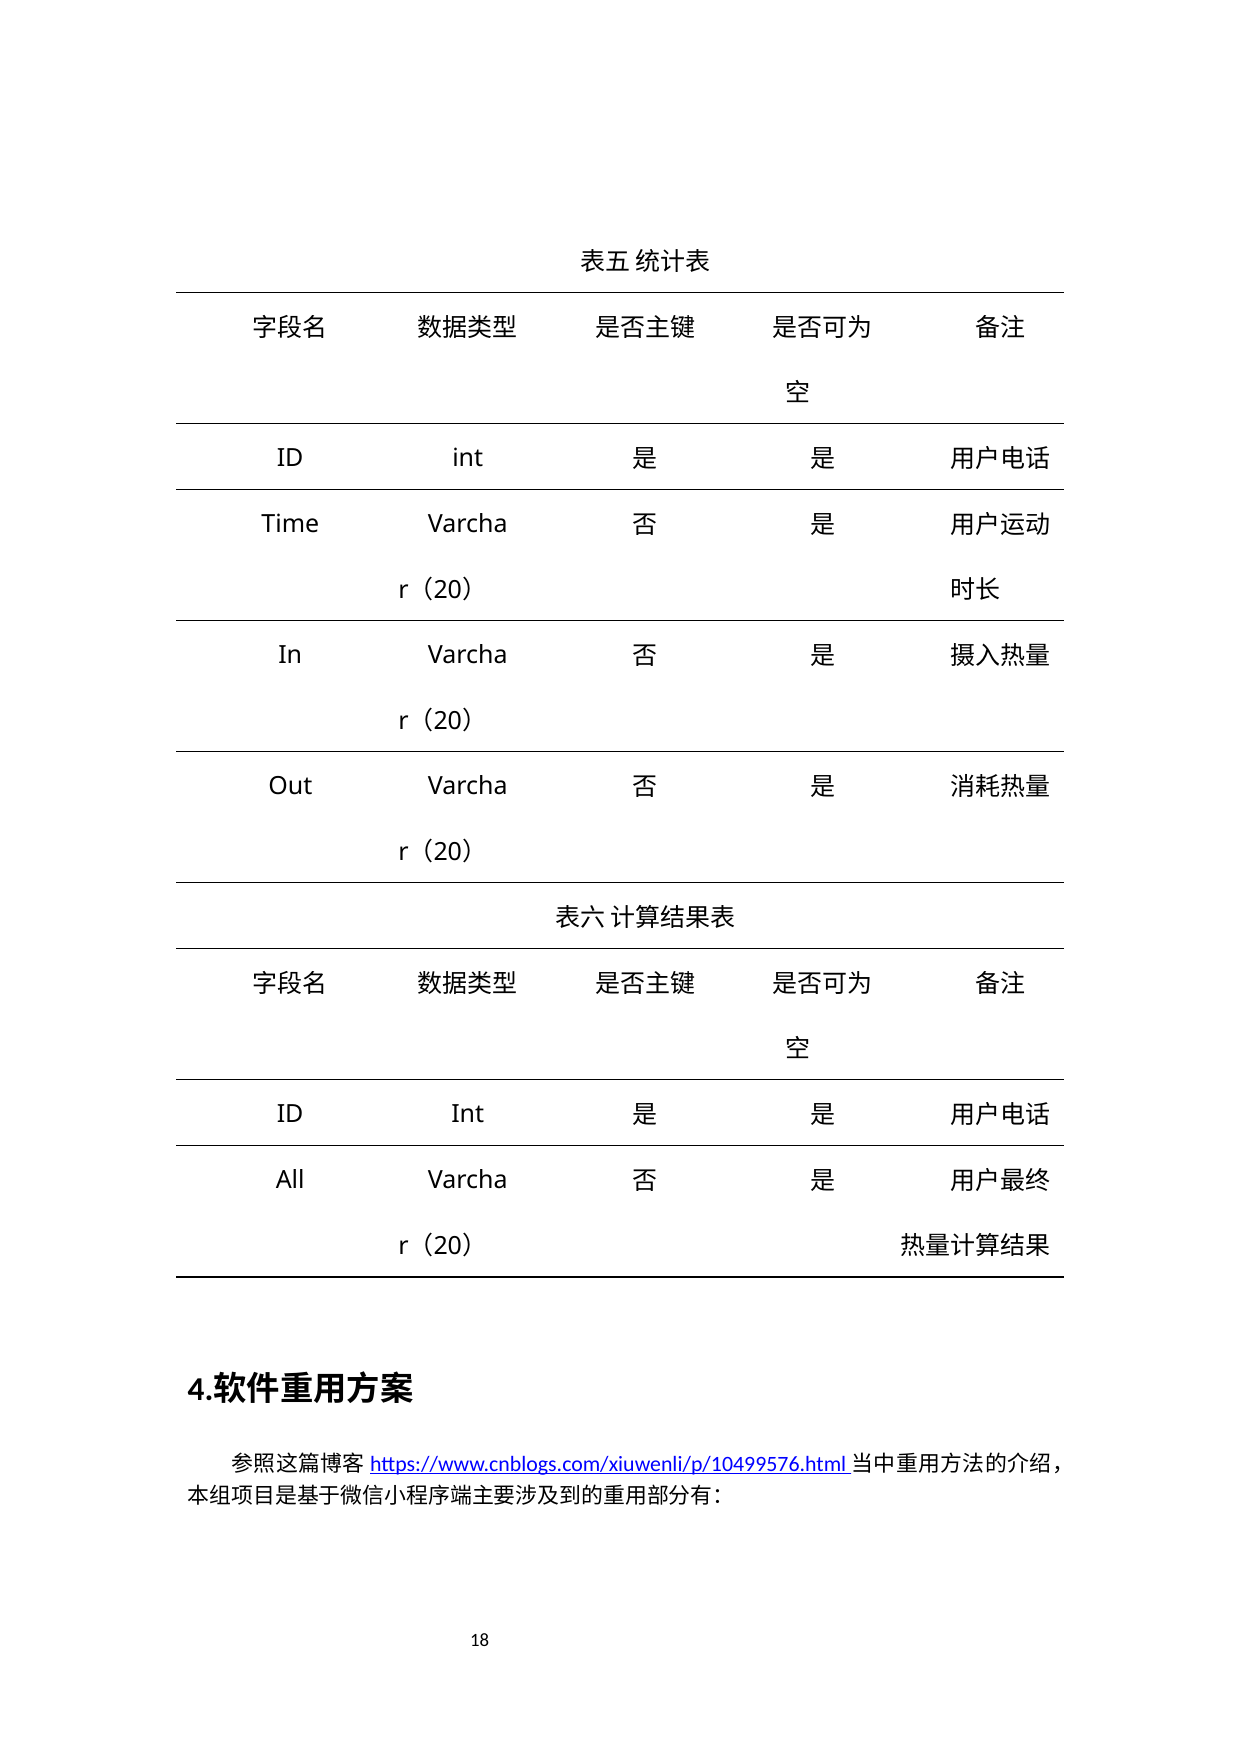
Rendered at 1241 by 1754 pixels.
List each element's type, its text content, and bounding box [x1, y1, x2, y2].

table_cell Varchar（20） [354, 1146, 531, 1276]
table_header 是否主键 [531, 949, 709, 1079]
table_cell 否 [531, 1146, 709, 1276]
table_cell ID [176, 424, 354, 489]
table_header 数据类型 [354, 293, 531, 423]
table_cell 摄入热量 [886, 621, 1064, 751]
table_cell 否 [531, 490, 709, 620]
table_header 备注 [886, 293, 1064, 423]
table_header 是否主键 [531, 293, 709, 423]
table_cell Out [176, 752, 354, 882]
table_cell Varchar（20） [354, 490, 531, 620]
table_cell All [176, 1146, 354, 1276]
table_cell 消耗热量 [886, 752, 1064, 882]
table_cell 用户电话 [886, 424, 1064, 489]
table_cell 否 [531, 752, 709, 882]
table_cell 是 [709, 752, 886, 882]
table_cell 是 [709, 1080, 886, 1145]
table_cell 用户最终热量计算结果 [886, 1146, 1064, 1276]
text 表六 计算结果表 [187, 883, 1053, 948]
table_cell Varchar（20） [354, 621, 531, 751]
table_cell int [354, 424, 531, 489]
table_cell Int [354, 1080, 531, 1145]
table_header 数据类型 [354, 949, 531, 1079]
table_header 是否可为空 [709, 293, 886, 423]
subtitle 4.软件重用方案 [187, 1353, 1053, 1418]
table_header 备注 [886, 949, 1064, 1079]
table_header 字段名 [176, 949, 354, 1079]
table_cell Time [176, 490, 354, 620]
text 参照这篇博客https://www.cnblogs.com/xiuwenli/p/10499576.html当中重用方法的介绍，本组项目是基于微信小程序端主要涉及到的重用部分有： [187, 1445, 1053, 1510]
table_cell 用户运动时长 [886, 490, 1064, 620]
table_cell ID [176, 1080, 354, 1145]
table_cell 是 [709, 621, 886, 751]
table_cell Varchar（20） [354, 752, 531, 882]
table_cell In [176, 621, 354, 751]
table_cell 是 [709, 490, 886, 620]
table_cell 否 [531, 621, 709, 751]
table_header 字段名 [176, 293, 354, 423]
table_header 是否可为空 [709, 949, 886, 1079]
table_cell 是 [531, 1080, 709, 1145]
text 表五 统计表 [187, 227, 1053, 292]
table_cell 是 [709, 424, 886, 489]
table_cell 是 [531, 424, 709, 489]
table_cell 用户电话 [886, 1080, 1064, 1145]
table_cell 是 [709, 1146, 886, 1276]
